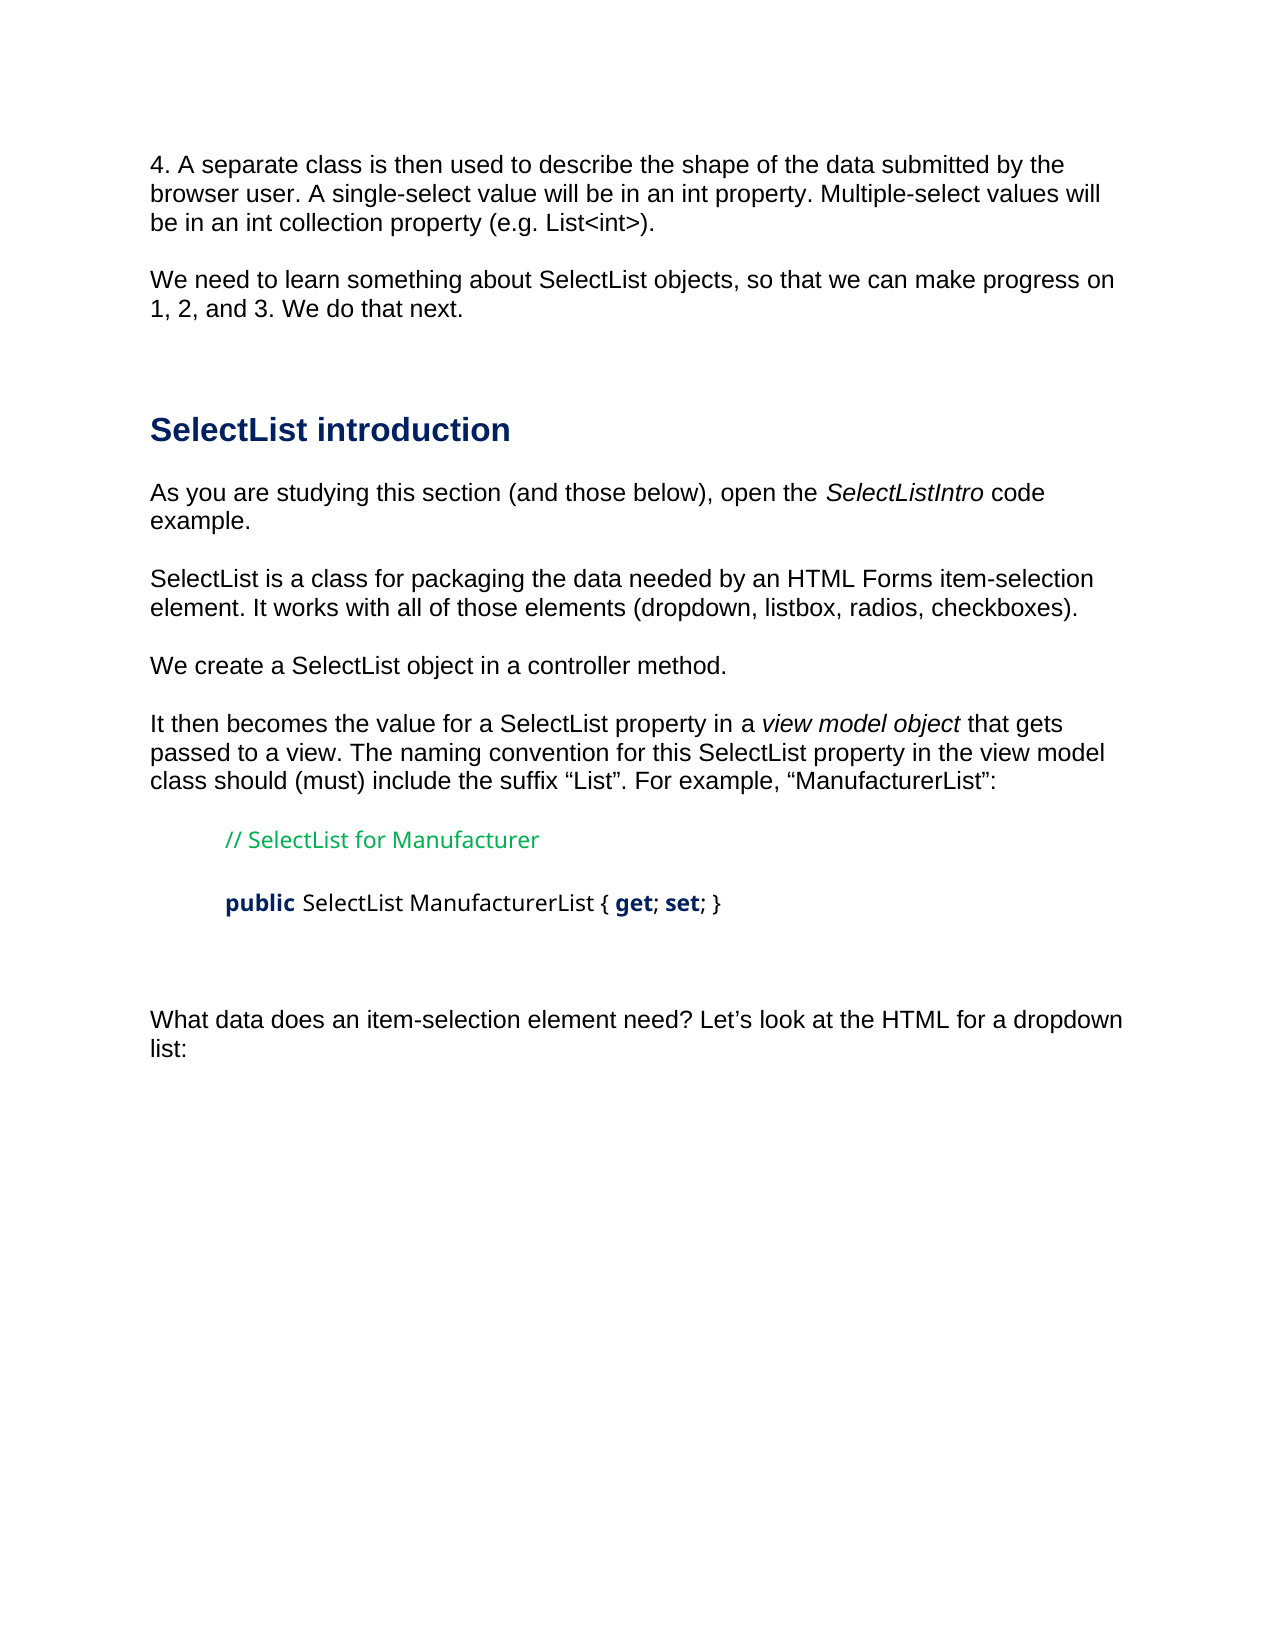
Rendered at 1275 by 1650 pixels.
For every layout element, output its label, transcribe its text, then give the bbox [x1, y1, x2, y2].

text It then becomes the value for a SelectList property in a view model object that gets passed to a view. The naming convention for this SelectList property in the view model class should (must) include the suffix “List”. For example, “ManufacturerList”: [150, 709, 1125, 795]
text SelectList is a class for packaging the data needed by an HTML Forms item-selection element. It works with all of those elements (dropdown, listbox, radios, checkboxes). [150, 564, 1125, 622]
text 4. A separate class is then used to describe the shape of the data submitted by the browser user. A single-select value will be in an int property. Multiple-select values will be in an int collection property (e.g. List<int>). [150, 150, 1125, 236]
text SelectList introduction [150, 410, 1125, 448]
text As you are studying this section (and those below), open the SelectListIntro code example. [150, 478, 1125, 535]
text We create a SelectList object in a controller method. [150, 651, 1125, 680]
text What data does an item-selection element need? Let’s look at the HTML for a dropdown list: [150, 1006, 1125, 1063]
text public SelectList ManufacturerList { get; set; } [225, 887, 1125, 918]
text We need to learn something about SelectList objects, so that we can make progress on 1, 2, and 3. We do that next. [150, 265, 1125, 323]
text // SelectList for Manufacturer [225, 824, 1125, 856]
